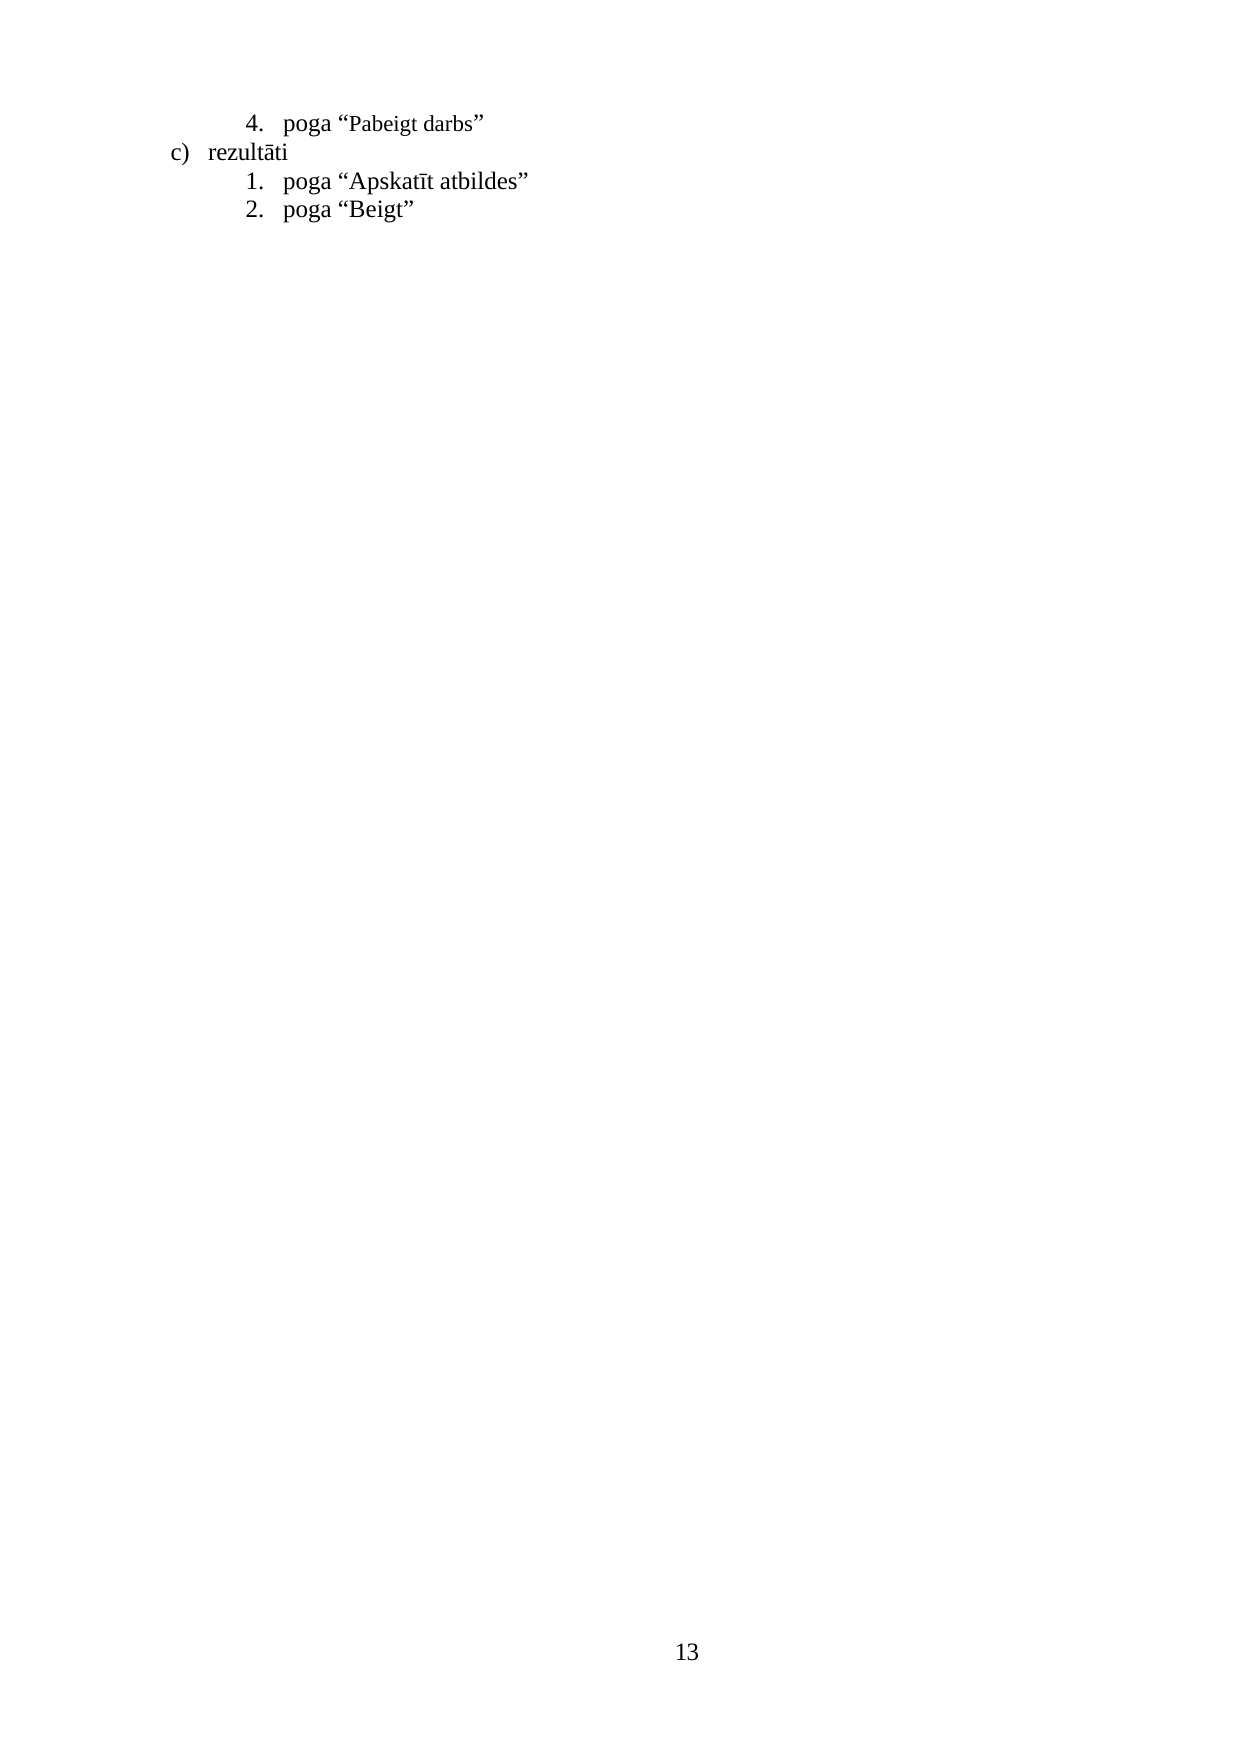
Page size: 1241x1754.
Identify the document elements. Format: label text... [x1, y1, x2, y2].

list poga “Beigt” [245, 194, 1181, 223]
list poga “Apskatīt atbildes” [245, 166, 1181, 194]
list poga “Pabeigt darbs” [245, 108, 1181, 137]
list rezultāti [170, 137, 1181, 166]
